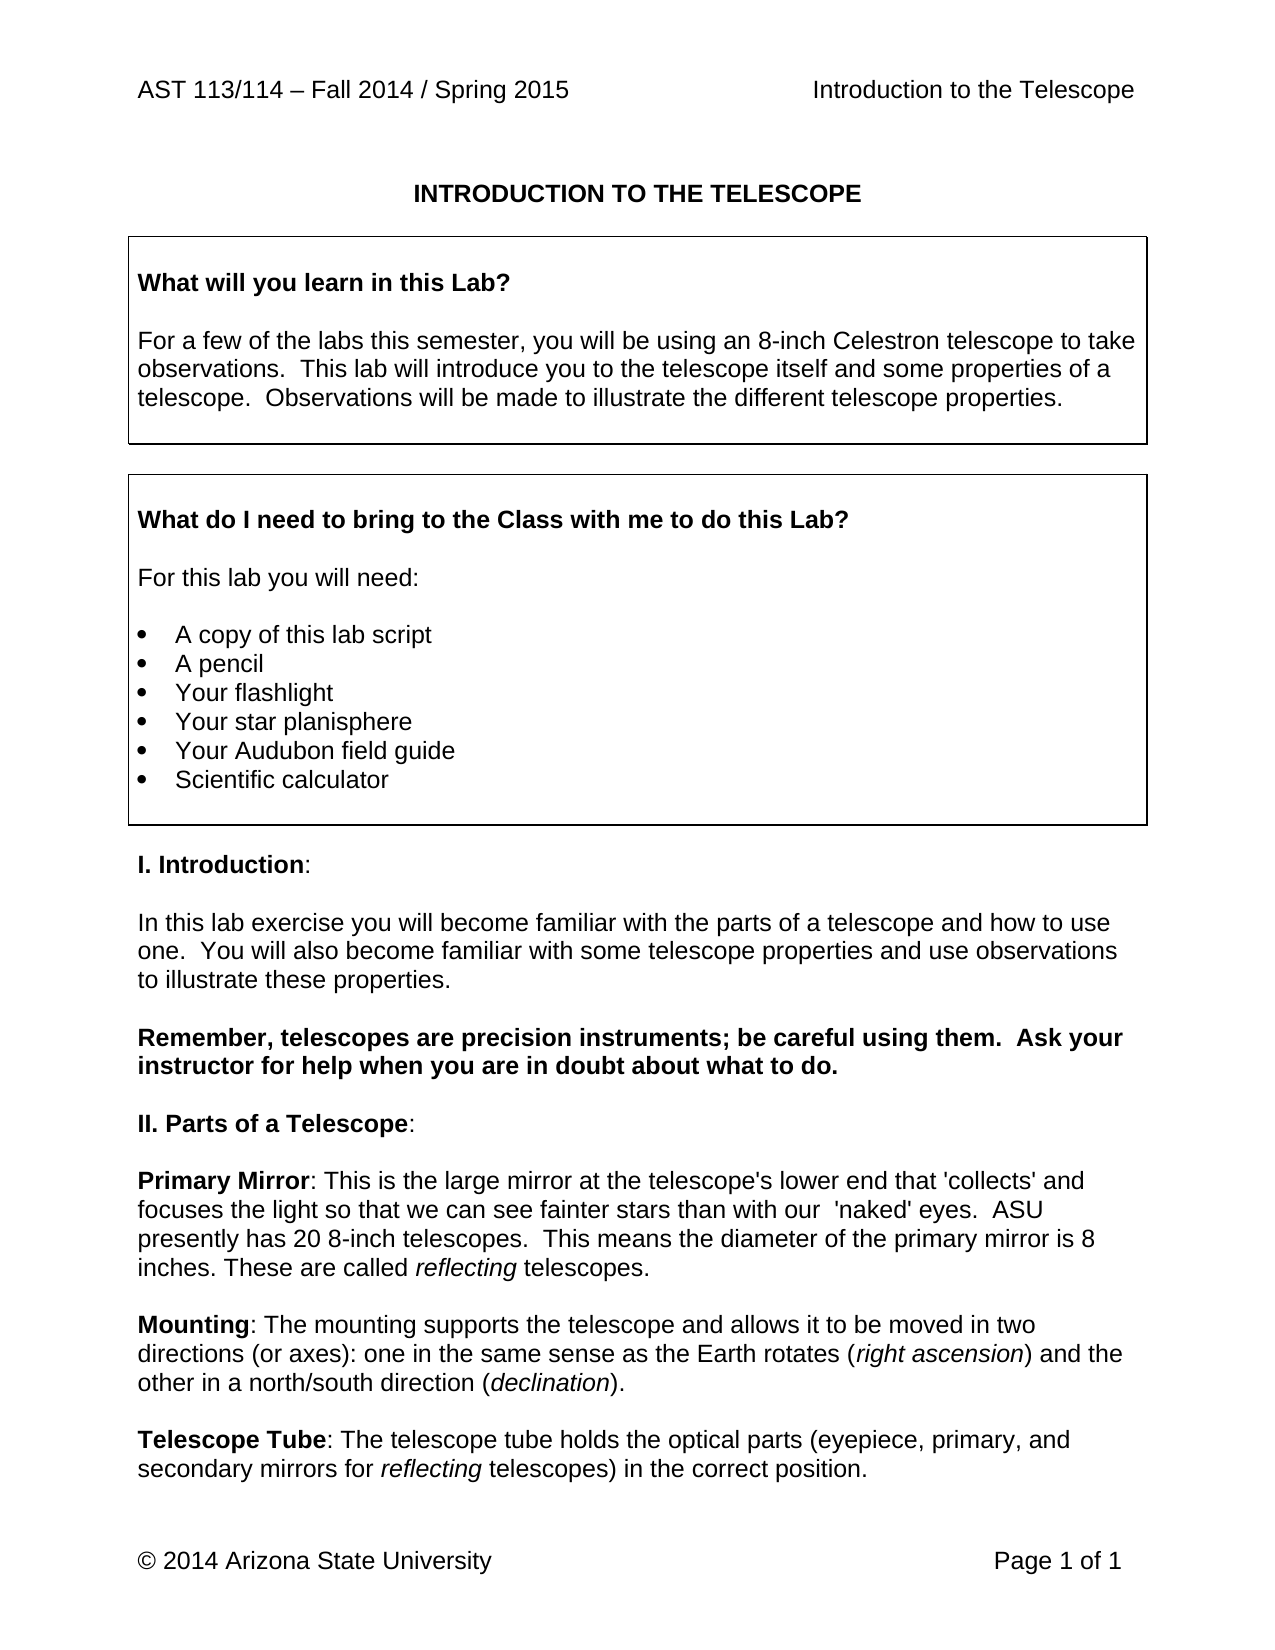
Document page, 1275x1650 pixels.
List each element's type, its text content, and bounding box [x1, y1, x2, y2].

list A pencil [137, 649, 1138, 678]
list Your star planisphere [137, 707, 1138, 736]
text For a few of the labs this semester, you will be using an 8-inch Celestron telescope to take observations. This lab will introduce you to the telescope itself and some properties of a telescope. Observations will be made to illustrate the different telescope properties. [137, 326, 1138, 412]
list A copy of this lab script [137, 620, 1138, 649]
text What will you learn in this Lab? [137, 268, 1138, 297]
text II. Parts of a Telescope: [137, 1109, 1138, 1138]
text For this lab you will need: [137, 563, 1138, 592]
text What do I need to bring to the Class with me to do this Lab? [137, 505, 1138, 534]
text Introduction to the Telescope [137, 179, 1138, 207]
text In this lab exercise you will become familiar with the parts of a telescope and how to use one. You will also become familiar with some telescope properties and use observations to illustrate these properties. [137, 908, 1138, 994]
text Remember, telescopes are precision instruments; be careful using them. Ask your instructor for help when you are in doubt about what to do. [137, 1023, 1138, 1080]
text I. Introduction: [137, 850, 1138, 879]
text Mounting: The mounting supports the telescope and allows it to be moved in two directions (or axes): one in the same sense as the Earth rotates (right ascension) and the other in a north/south direction (declination). [137, 1310, 1138, 1396]
list Your Audubon field guide [137, 736, 1138, 765]
text Primary Mirror: This is the large mirror at the telescope's lower end that 'collects' and focuses the light so that we can see fainter stars than with our 'naked' eyes. ASU presently has 20 8-inch telescopes. This means the diameter of the primary mirror is 8 inches. These are called reflecting telescopes. [137, 1166, 1138, 1281]
list Scientific calculator [137, 765, 1138, 793]
text Telescope Tube: The telescope tube holds the optical parts (eyepiece, primary, and secondary mirrors for reflecting telescopes) in the correct position. [137, 1425, 1138, 1483]
list Your flashlight [137, 678, 1138, 707]
